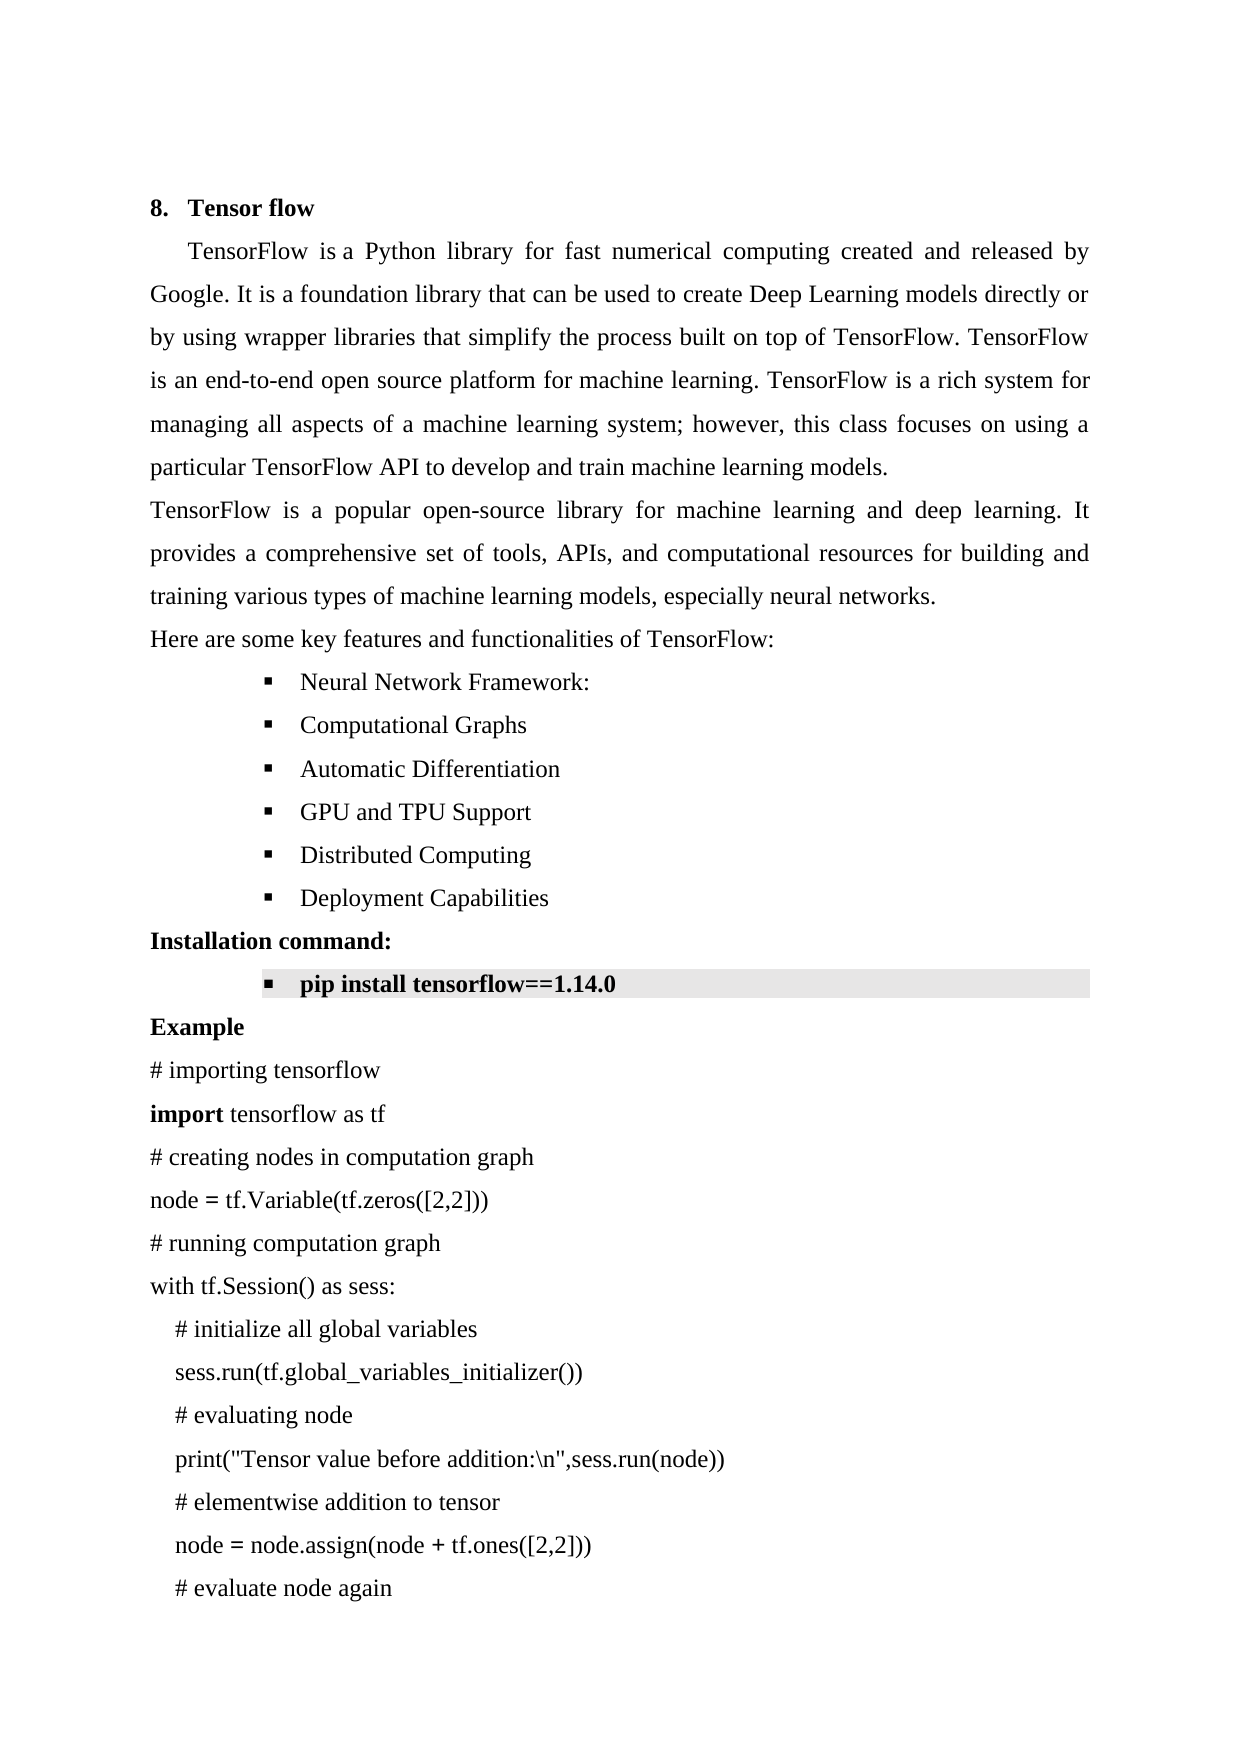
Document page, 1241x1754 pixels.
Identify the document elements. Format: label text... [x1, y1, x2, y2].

text TensorFlow is a Python library for fast numerical computing created and released by Google. It is a foundation library that can be used to create Deep Learning models directly or by using wrapper libraries that simplify the process built on top of TensorFlow. TensorFlow is an end-to-end open source platform for machine learning. TensorFlow is a rich system for managing all aspects of a machine learning system; however, this class focuses on using a particular TensorFlow API to develop and train machine learning models. [150, 437, 1090, 481]
list pip install tensorflow==1.14.0 [262, 969, 1090, 998]
list Distributed Computing [262, 840, 1090, 869]
list Tensor flow [150, 193, 1090, 222]
text Example [150, 1012, 1090, 1041]
text # evaluating node [150, 1401, 1090, 1429]
text # initialize all global variables [150, 1314, 1090, 1343]
text # evaluate node again [150, 1573, 1090, 1602]
text # importing tensorflow [150, 1056, 1090, 1084]
text TensorFlow is a Python library for fast numerical computing created and released by Google. It is a foundation library that can be used to create Deep Learning models directly or by using wrapper libraries that simplify the process built on top of TensorFlow. TensorFlow is an end-to-end open source platform for machine learning. TensorFlow is a rich system for managing all aspects of a machine learning system; however, this class focuses on using a particular TensorFlow API to develop and train machine learning models. [150, 351, 1090, 409]
text TensorFlow is a popular open-source library for machine learning and deep learning. It provides a comprehensive set of tools, APIs, and computational resources for building and training various types of machine learning models, especially neural networks. [150, 495, 1090, 610]
text sess.run(tf.global_variables_initializer()) [150, 1357, 1090, 1386]
text Installation command: [150, 926, 1090, 955]
text with tf.Session() as sess: [150, 1271, 1090, 1300]
text node = node.assign(node + tf.ones([2,2])) [150, 1530, 1090, 1559]
text import tensorflow as tf [150, 1099, 1090, 1127]
text node = tf.Variable(tf.zeros([2,2])) [150, 1185, 1090, 1214]
list Neural Network Framework: [262, 667, 1090, 696]
text # creating nodes in computation graph [150, 1142, 1090, 1171]
list Deployment Capabilities [262, 883, 1090, 912]
list Automatic Differentiation [262, 754, 1090, 782]
text # elementwise addition to tensor [150, 1487, 1090, 1516]
list GPU and TPU Support [262, 797, 1090, 826]
list Computational Graphs [262, 711, 1090, 739]
text # running computation graph [150, 1228, 1090, 1257]
text TensorFlow is a Python library for fast numerical computing created and released by Google. It is a foundation library that can be used to create Deep Learning models directly or by using wrapper libraries that simplify the process built on top of TensorFlow. TensorFlow is an end-to-end open source platform for machine learning. TensorFlow is a rich system for managing all aspects of a machine learning system; however, this class focuses on using a particular TensorFlow API to develop and train machine learning models. [150, 236, 1090, 323]
text Here are some key features and functionalities of TensorFlow: [150, 624, 1090, 653]
text print("Tensor value before addition:\n",sess.run(node)) [150, 1444, 1090, 1472]
